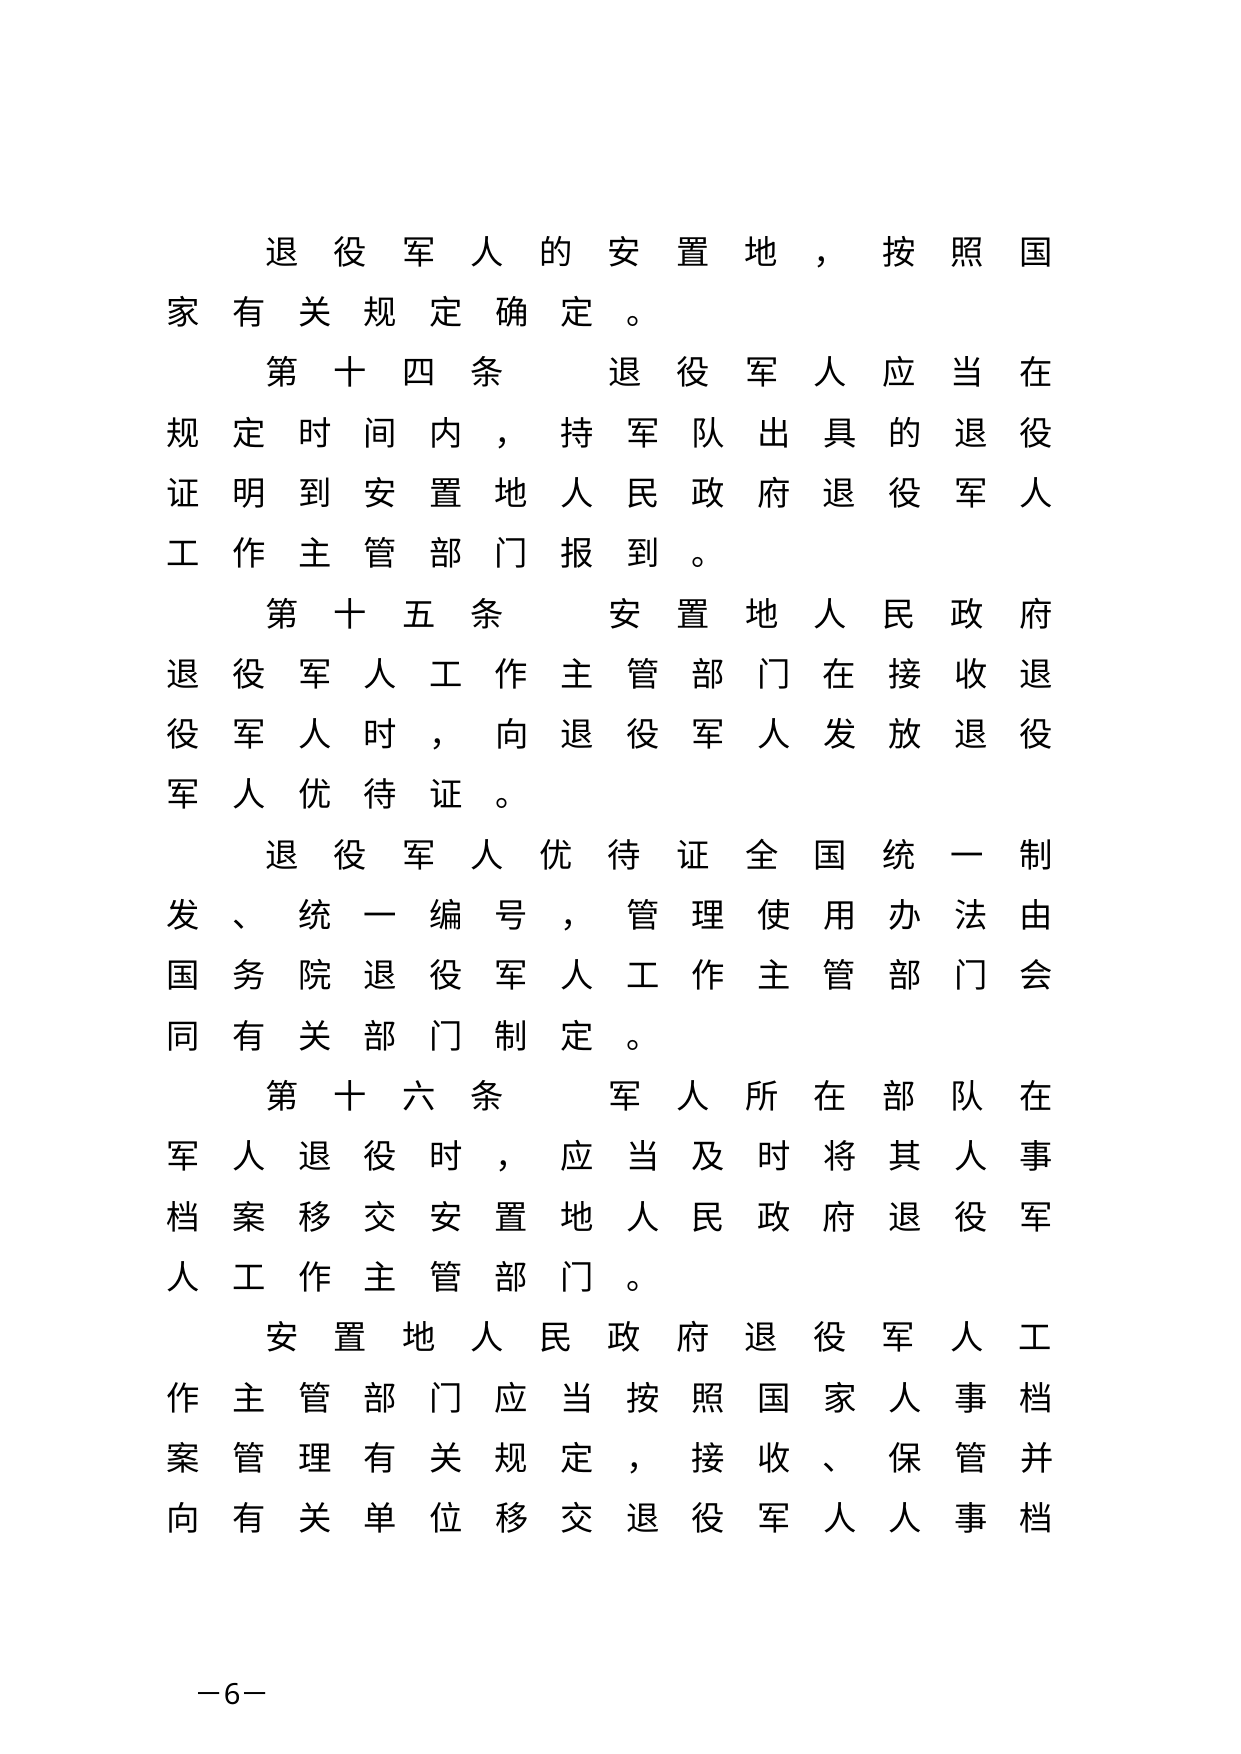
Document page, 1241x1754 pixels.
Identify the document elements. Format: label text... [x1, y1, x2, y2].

text 第十六条 军人所在部队在军人退役时，应当及时将其人事档案移交安置地人民政府退役军人工作主管部门。 [167, 1064, 1085, 1305]
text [167, 1305, 1085, 1546]
text 第十五条 安置地人民政府退役军人工作主管部门在接收退役军人时，向退役军人发放退役军人优待证。 [167, 581, 1085, 822]
text 退役军人的安置地，按照国家有关规定确定。 [167, 219, 1085, 340]
text 第十四条 退役军人应当在规定时间内，持军队出具的退役证明到安置地人民政府退役军人工作主管部门报到。 [167, 340, 1085, 581]
text 退役军人优待证全国统一制发、统一编号，管理使用办法由国务院退役军人工作主管部门会同有关部门制定。 [167, 822, 1085, 1064]
